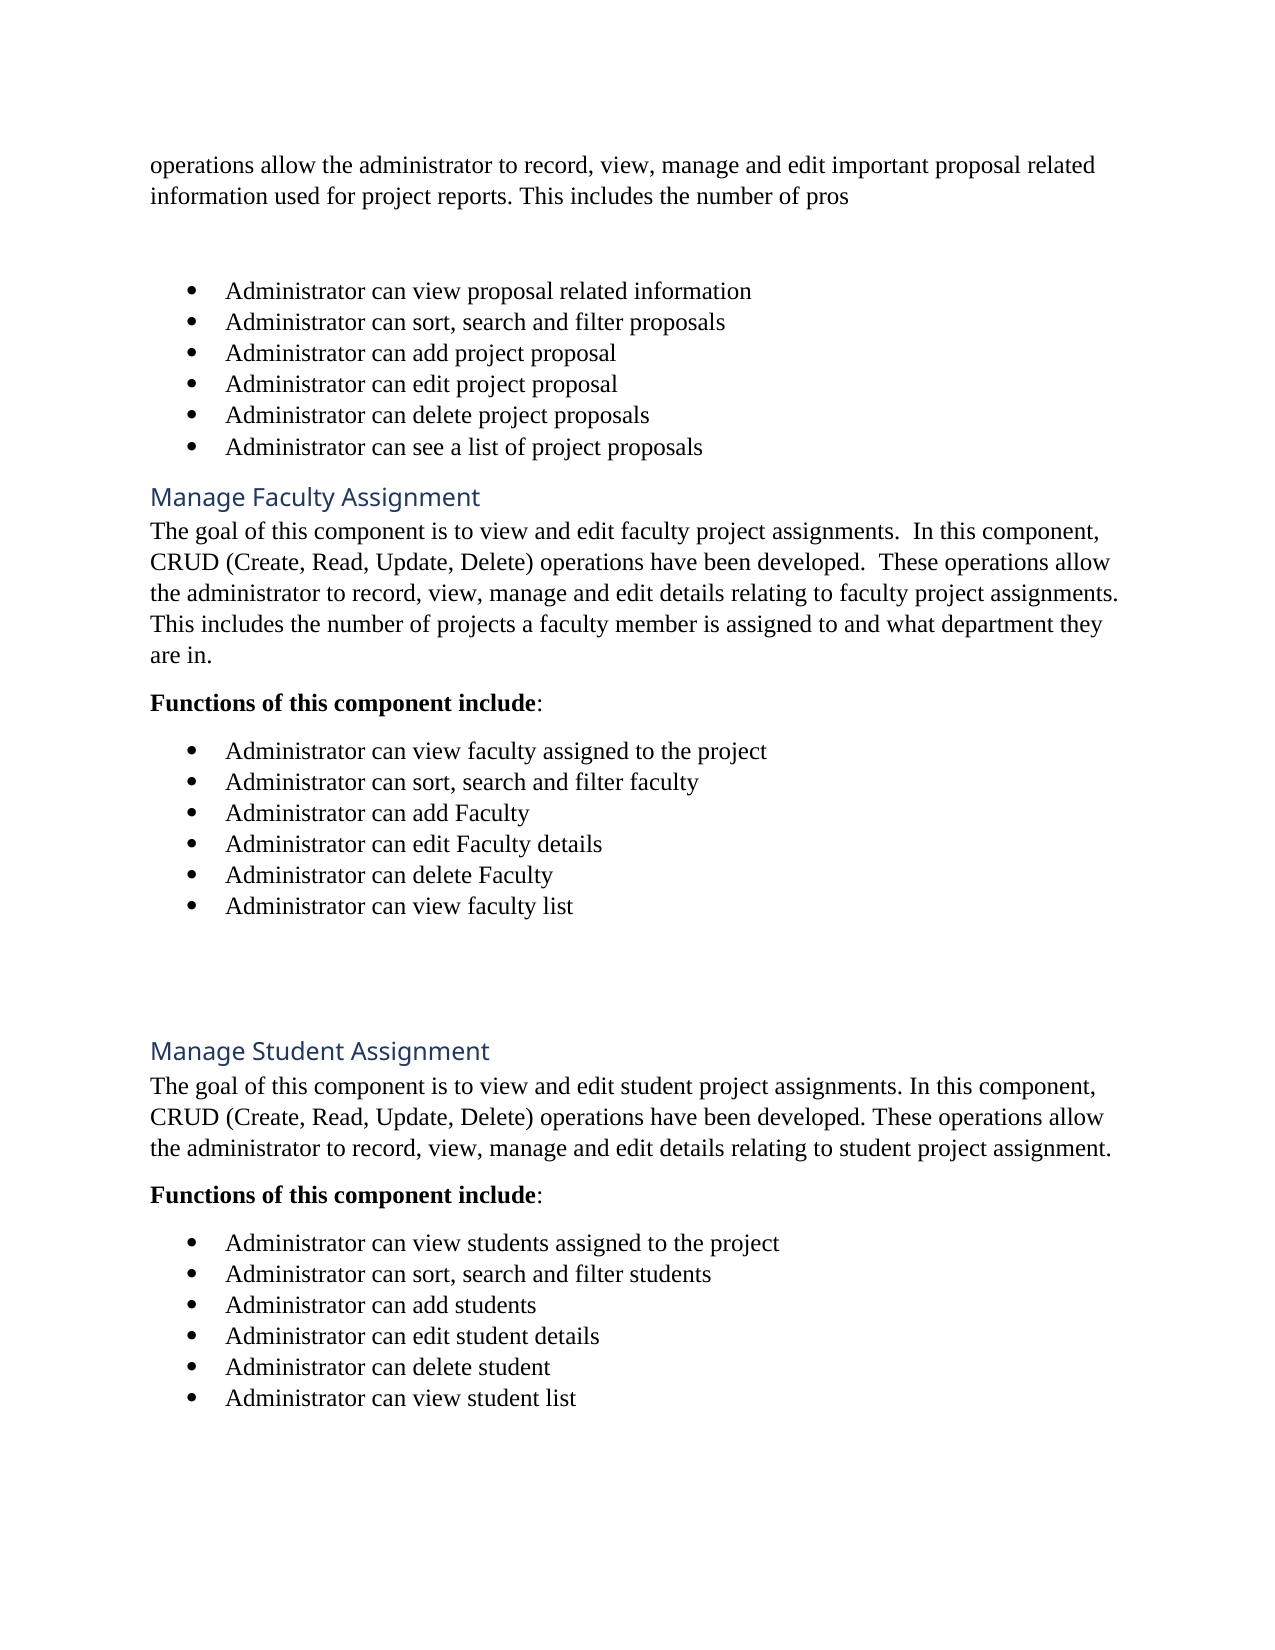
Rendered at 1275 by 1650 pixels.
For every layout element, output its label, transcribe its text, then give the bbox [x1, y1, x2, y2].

text The goal of this component is to view and edit faculty project assignments. In this component, CRUD (Create, Read, Update, Delete) operations have been developed. These operations allow the administrator to record, view, manage and edit details relating to faculty project assignments. This includes the number of projects a faculty member is assigned to and what department they are in. [150, 516, 1125, 669]
list Administrator can delete student [187, 1352, 1125, 1381]
text The goal of this component is to view and edit student project assignments. In this component, CRUD (Create, Read, Update, Delete) operations have been developed. These operations allow the administrator to record, view, manage and edit details relating to student project assignment. [150, 1071, 1125, 1162]
list Administrator can sort, search and filter students [187, 1259, 1125, 1288]
list Administrator can view student list [187, 1383, 1125, 1412]
text Functions of this component include: [150, 1181, 1125, 1209]
list Administrator can view faculty list [187, 891, 1125, 920]
list Administrator can edit student details [187, 1321, 1125, 1350]
list Administrator can edit project proposal [187, 369, 1125, 398]
subtitle Manage Student Assignment [150, 1034, 1125, 1068]
list Administrator can delete Faculty [187, 860, 1125, 889]
subtitle Manage Faculty Assignment [150, 479, 1125, 513]
list Administrator can view students assigned to the project [187, 1228, 1125, 1257]
list Administrator can add Faculty [187, 798, 1125, 827]
list Administrator can sort, search and filter proposals [187, 307, 1125, 336]
list Administrator can view faculty assigned to the project [187, 736, 1125, 764]
text Functions of this component include: [150, 688, 1125, 717]
list Administrator can sort, search and filter faculty [187, 767, 1125, 796]
list Administrator can delete project proposals [187, 401, 1125, 429]
list Administrator can view proposal related information [187, 276, 1125, 305]
list Administrator can see a list of project proposals [187, 432, 1125, 460]
list Administrator can edit Faculty details [187, 829, 1125, 858]
list Administrator can add students [187, 1290, 1125, 1319]
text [150, 150, 1125, 210]
list Administrator can add project proposal [187, 338, 1125, 367]
